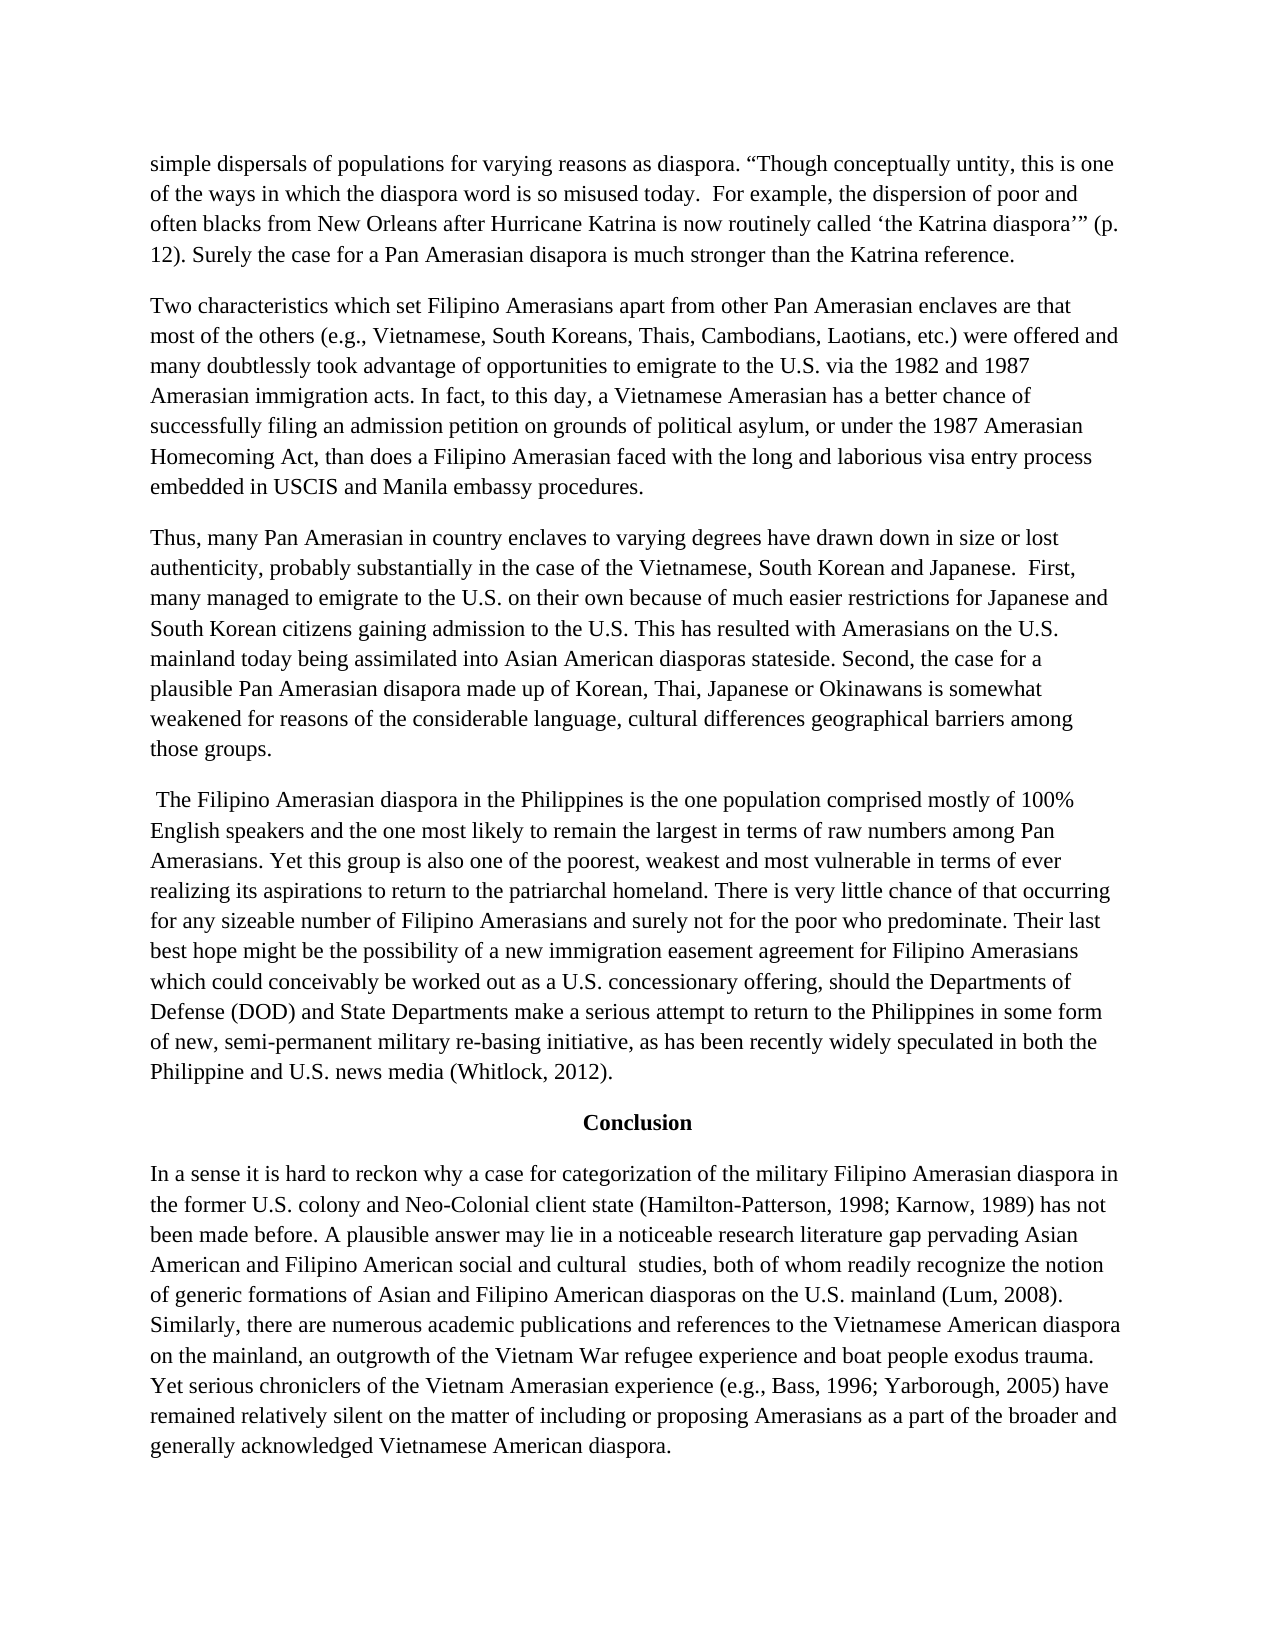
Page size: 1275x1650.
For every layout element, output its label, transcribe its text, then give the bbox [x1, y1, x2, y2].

text In a sense it is hard to reckon why a case for categorization of the military Filipino Amerasian diaspora in the former U.S. colony and Neo-Colonial client state (Hamilton-Patterson, 1998; Karnow, 1989) has not been made before. A plausible answer may lie in a noticeable research literature gap pervading Asian American and Filipino American social and cultural studies, both of whom readily recognize the notion of generic formations of Asian and Filipino American diasporas on the U.S. mainland (Lum, 2008). Similarly, there are numerous academic publications and references to the Vietnamese American diaspora on the mainland, an outgrowth of the Vietnam War refugee experience and boat people exodus trauma. Yet serious chroniclers of the Vietnam Amerasian experience (e.g., Bass, 1996; Yarborough, 2005) have remained relatively silent on the matter of including or proposing Amerasians as a part of the broader and generally acknowledged Vietnamese American diaspora. [150, 1160, 1125, 1459]
text The Filipino Amerasian diaspora in the Philippines is the one population comprised mostly of 100% English speakers and the one most likely to remain the largest in terms of raw numbers among Pan Amerasians. Yet this group is also one of the poorest, weakest and most vulnerable in terms of ever realizing its aspirations to return to the patriarchal homeland. There is very little chance of that occurring for any sizeable number of Filipino Amerasians and surely not for the poor who predominate. Their last best hope might be the possibility of a new immigration easement agreement for Filipino Amerasians which could conceivably be worked out as a U.S. concessionary offering, should the Departments of Defense (DOD) and State Departments make a serious attempt to return to the Philippines in some form of new, semi-permanent military re-basing initiative, as has been recently widely speculated in both the Philippine and U.S. news media (Whitlock, 2012). [150, 786, 1125, 1085]
text Thus, many Pan Amerasian in country enclaves to varying degrees have drawn down in size or lost authenticity, probably substantially in the case of the Vietnamese, South Korean and Japanese. First, many managed to emigrate to the U.S. on their own because of much easier restrictions for Japanese and South Korean citizens gaining admission to the U.S. This has resulted with Amerasians on the U.S. mainland today being assimilated into Asian American diasporas stateside. Second, the case for a plausible Pan Amerasian disapora made up of Korean, Thai, Japanese or Okinawans is somewhat weakened for reasons of the considerable language, cultural differences geographical barriers among those groups. [150, 524, 1125, 762]
text Conclusion [150, 1109, 1125, 1136]
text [150, 150, 1125, 267]
text Two characteristics which set Filipino Amerasians apart from other Pan Amerasian enclaves are that most of the others (e.g., Vietnamese, South Koreans, Thais, Cambodians, Laotians, etc.) were offered and many doubtlessly took advantage of opportunities to emigrate to the U.S. via the 1982 and 1987 Amerasian immigration acts. In fact, to this day, a Vietnamese Amerasian has a better chance of successfully filing an admission petition on grounds of political asylum, or under the 1987 Amerasian Homecoming Act, than does a Filipino Amerasian faced with the long and laborious visa entry process embedded in USCIS and Manila embassy procedures. [150, 292, 1125, 499]
